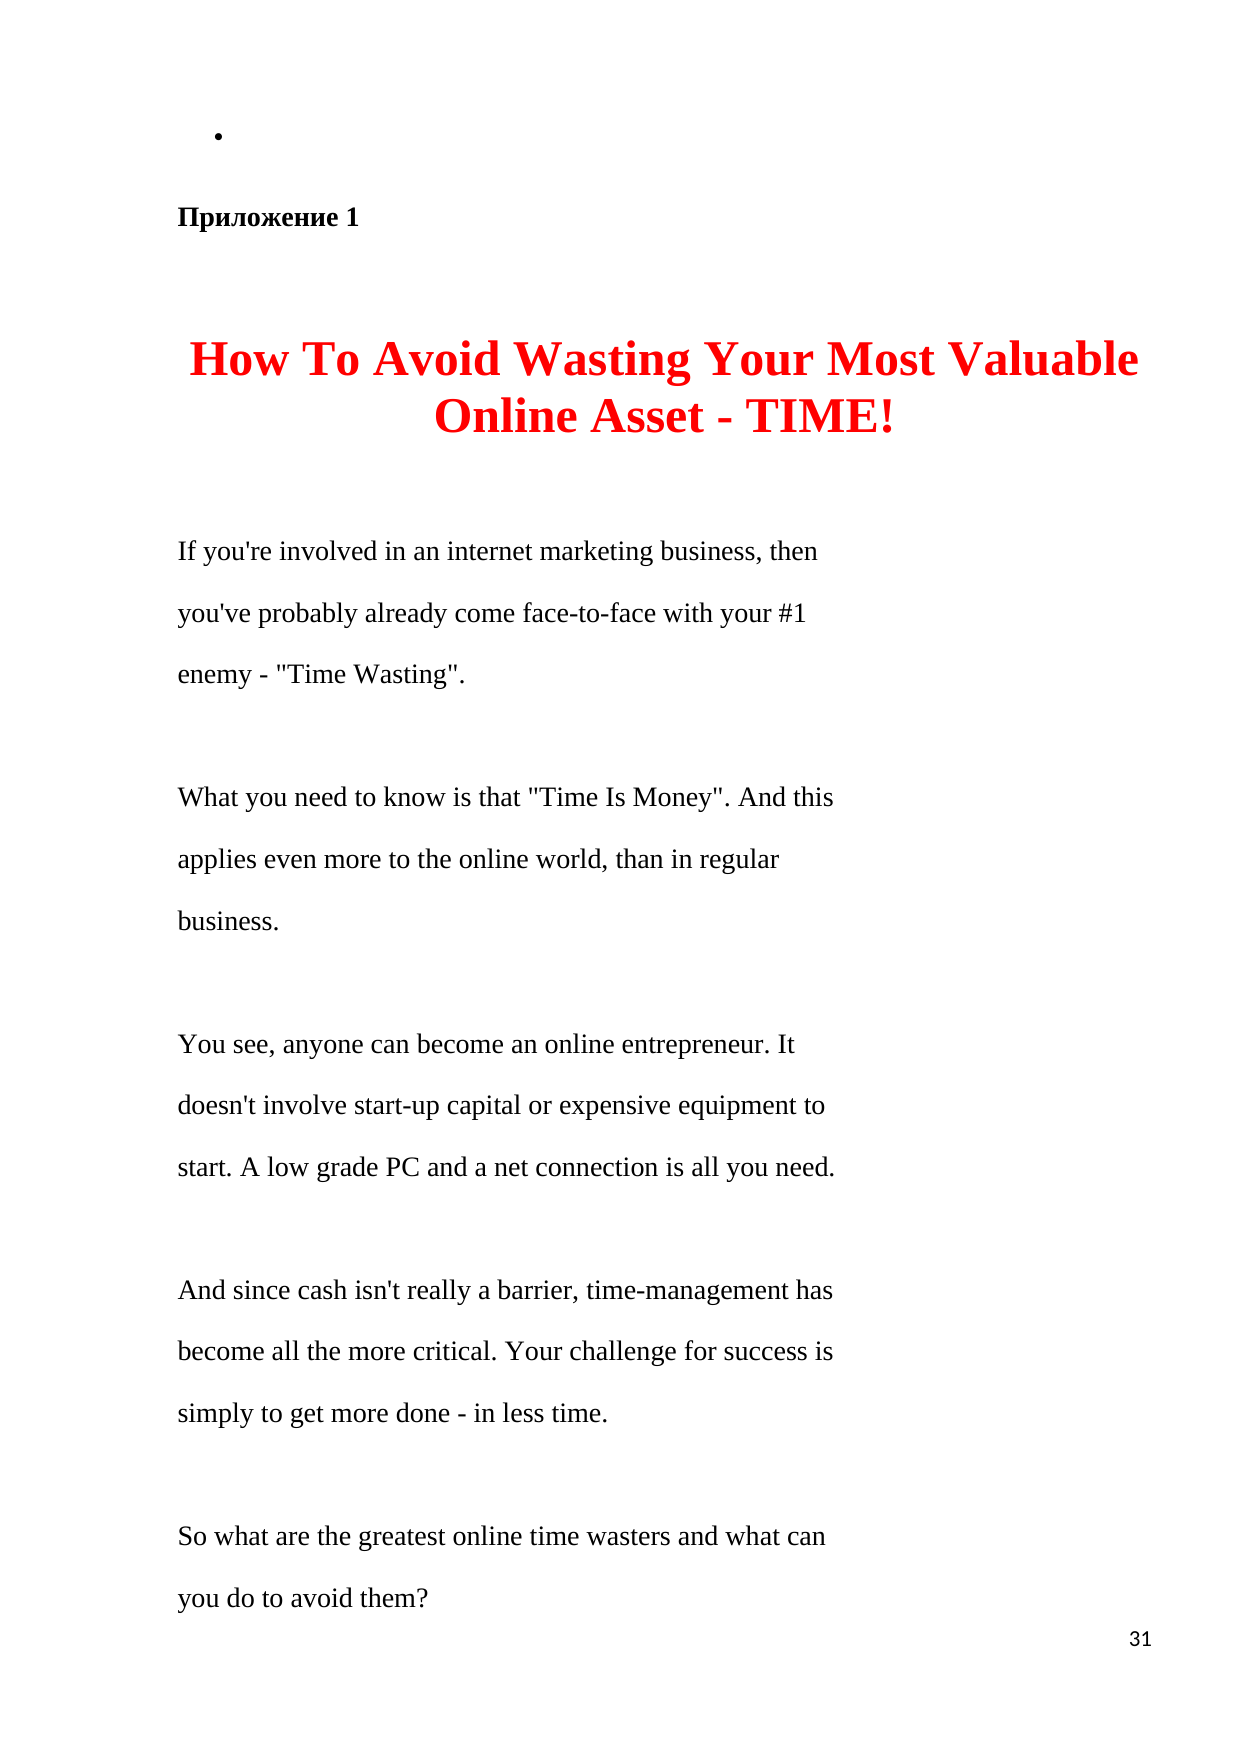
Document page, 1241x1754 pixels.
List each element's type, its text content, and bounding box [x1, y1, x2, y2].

text So what are the greatest online time wasters and what can [177, 1519, 1152, 1552]
subtitle Приложение 1 [177, 201, 1152, 233]
text You see, anyone can become an online entrepreneur. It [177, 1027, 1152, 1059]
text applies even more to the online world, than in regular [177, 842, 1152, 874]
text business. [177, 903, 1152, 936]
text start. A low grade PC and a net connection is all you need. [177, 1150, 1152, 1182]
text you do to avoid them? [177, 1581, 1152, 1613]
text doesn't involve start-up capital or expensive equipment to [177, 1088, 1152, 1121]
text simply to get more done - in less time. [177, 1396, 1152, 1428]
text you've probably already come face-to-face with your #1 [177, 596, 1152, 628]
text enemy - "Time Wasting". [177, 657, 1152, 690]
text become all the more critical. Your challenge for success is [177, 1334, 1152, 1367]
text What you need to know is that "Time Is Money". And this [177, 780, 1152, 813]
text And since cash isn't really a barrier, time-management has [177, 1273, 1152, 1305]
text How To Avoid Wasting Your Most Valuable Online Asset - TIME! [177, 328, 1152, 443]
text If you're involved in an internet marketing business, then [177, 534, 1152, 567]
